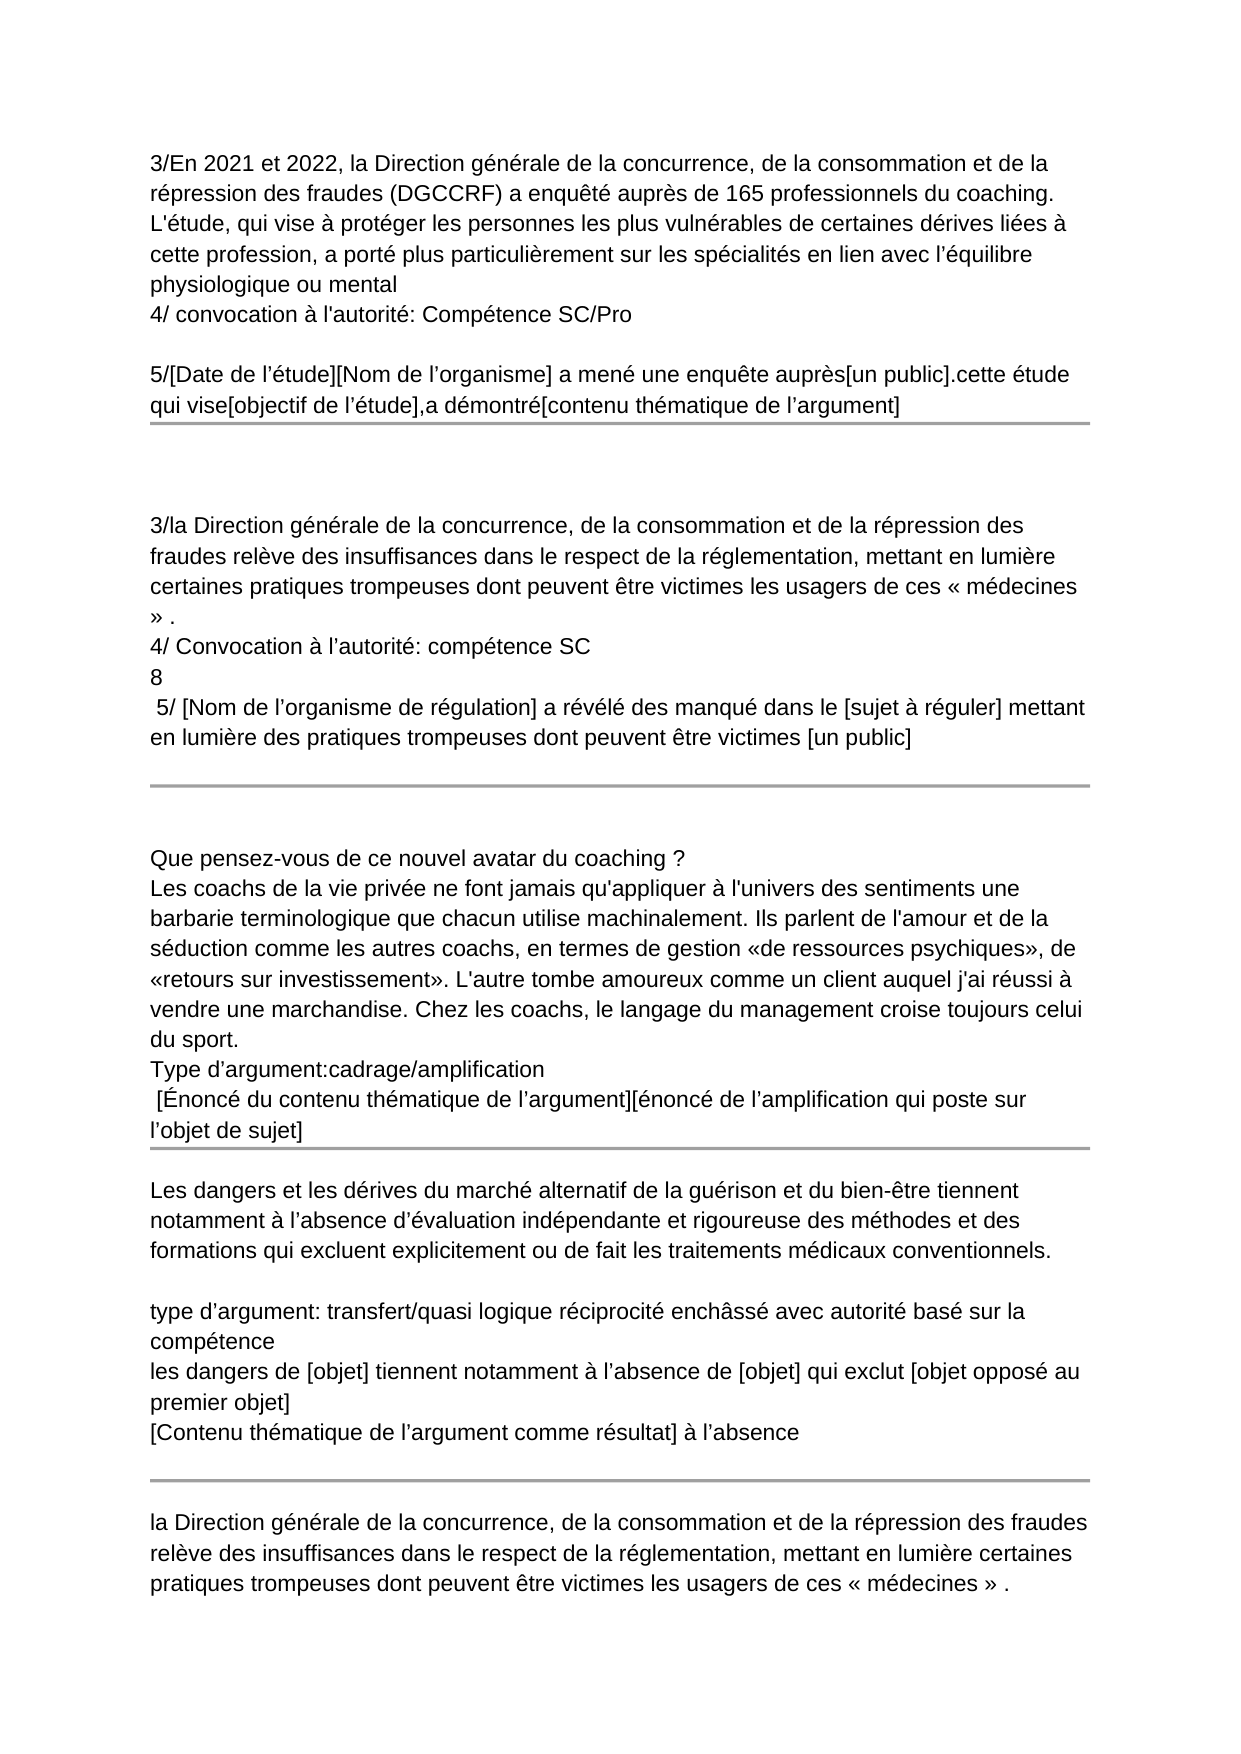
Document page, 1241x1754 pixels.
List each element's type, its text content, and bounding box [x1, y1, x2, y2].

text la Direction générale de la concurrence, de la consommation et de la répression des fraudes relève des insuffisances dans le respect de la réglementation, mettant en lumière certaines pratiques trompeuses dont peuvent être victimes les usagers de ces « médecines » . [150, 1509, 1090, 1596]
text Les dangers et les dérives du marché alternatif de la guérison et du bien-être tiennent notamment à l’absence d’évaluation indépendante et rigoureuse des méthodes et des formations qui excluent explicitement ou de fait les traitements médicaux conventionnels. [150, 1177, 1090, 1264]
text Que pensez-vous de ce nouvel avatar du coaching ? [150, 845, 1090, 871]
text 8 [150, 663, 1090, 690]
text 3/En 2021 et 2022, la Direction générale de la concurrence, de la consommation et de la répression des fraudes (DGCCRF) a enquêté auprès de 165 professionnels du coaching. L'étude, qui vise à protéger les personnes les plus vulnérables de certaines dérives liées à cette profession, a porté plus particulièrement sur les spécialités en lien avec l’équilibre physiologique ou mental [150, 150, 1090, 297]
text Les coachs de la vie privée ne font jamais qu'appliquer à l'univers des sentiments une barbarie terminologique que chacun utilise machinalement. Ils parlent de l'amour et de la séduction comme les autres coachs, en termes de gestion «de ressources psychiques», de «retours sur investissement». L'autre tombe amoureux comme un client auquel j'ai réussi à vendre une marchandise. Chez les coachs, le langage du management croise toujours celui du sport. [150, 875, 1090, 1052]
text 5/ [Nom de l’organisme de régulation] a révélé des manqué dans le [sujet à réguler] mettant en lumière des pratiques trompeuses dont peuvent être victimes [un public] [150, 694, 1090, 750]
text 3/la Direction générale de la concurrence, de la consommation et de la répression des fraudes relève des insuffisances dans le respect de la réglementation, mettant en lumière certaines pratiques trompeuses dont peuvent être victimes les usagers de ces « médecines » . [150, 512, 1090, 629]
text [Contenu thématique de l’argument comme résultat] à l’absence [150, 1419, 1090, 1445]
text [Énoncé du contenu thématique de l’argument][énoncé de l’amplification qui poste sur l’objet de sujet] [150, 1086, 1090, 1143]
text type d’argument: transfert/quasi logique réciprocité enchâssé avec autorité basé sur la compétence [150, 1298, 1090, 1354]
text 5/[Date de l’étude][Nom de l’organisme] a mené une enquête auprès[un public].cette étude qui vise[objectif de l’étude],a démontré[contenu thématique de l’argument] [150, 361, 1090, 418]
text les dangers de [objet] tiennent notamment à l’absence de [objet] qui exclut [objet opposé au premier objet] [150, 1358, 1090, 1415]
text 4/ Convocation à l’autorité: compétence SC [150, 633, 1090, 660]
text 4/ convocation à l'autorité: Compétence SC/Pro [150, 301, 1090, 327]
text Type d’argument:cadrage/amplification [150, 1056, 1090, 1083]
